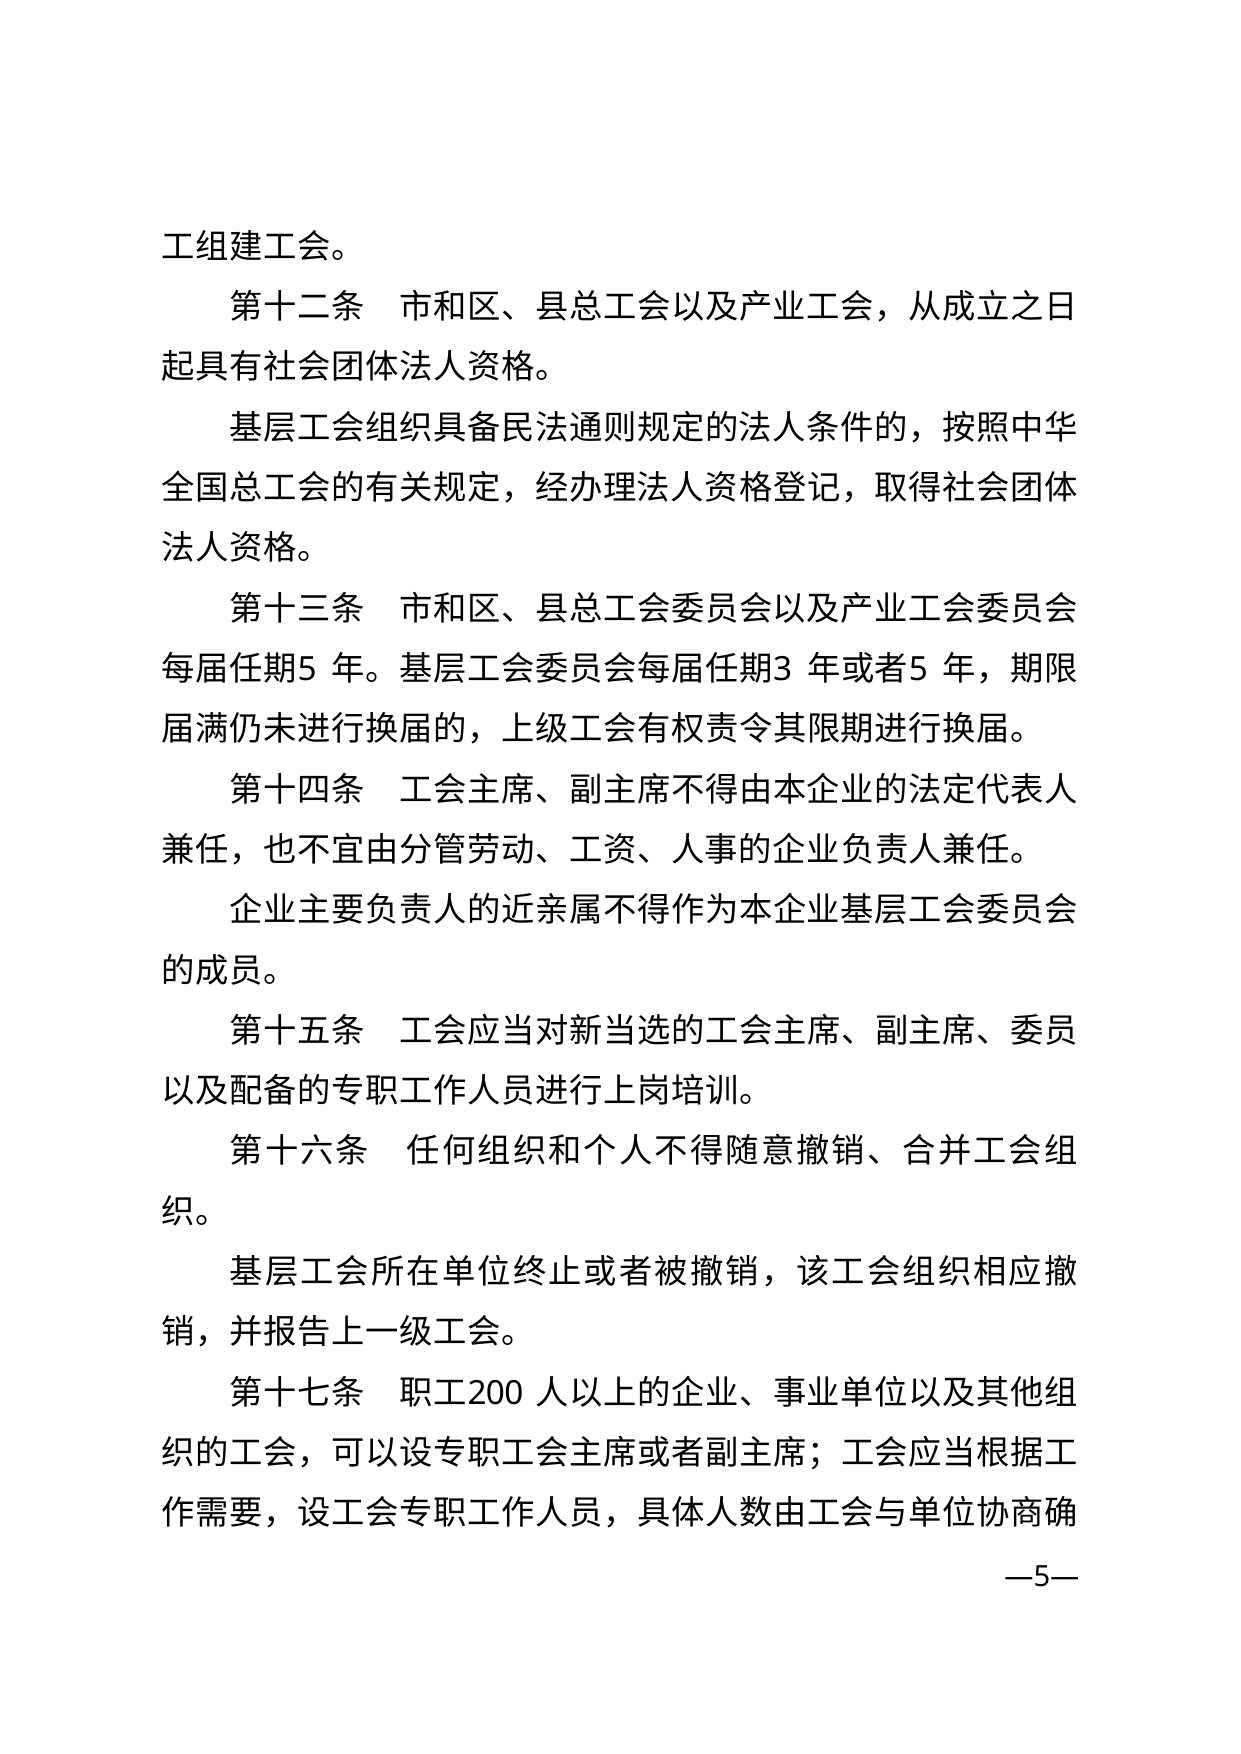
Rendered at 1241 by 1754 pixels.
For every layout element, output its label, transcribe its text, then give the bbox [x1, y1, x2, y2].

text 第十五条 工会应当对新当选的工会主席、副主席、委员以及配备的专职工作人员进行上岗培训。 [162, 998, 1078, 1118]
text 第十二条 市和区、县总工会以及产业工会，从成立之日起具有社会团体法人资格。 [162, 274, 1078, 394]
text 第十三条 市和区、县总工会委员会以及产业工会委员会每届任期5年。基层工会委员会每届任期3年或者5年，期限届满仍未进行换届的，上级工会有权责令其限期进行换届。 [162, 575, 1078, 756]
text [162, 213, 1078, 274]
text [162, 1359, 1078, 1540]
text 企业主要负责人的近亲属不得作为本企业基层工会委员会的成员。 [162, 877, 1078, 998]
text 第十六条 任何组织和个人不得随意撤销、合并工会组织。 [162, 1118, 1078, 1239]
text 基层工会组织具备民法通则规定的法人条件的，按照中华全国总工会的有关规定，经办理法人资格登记，取得社会团体法人资格。 [162, 394, 1078, 575]
text 第十四条 工会主席、副主席不得由本企业的法定代表人兼任，也不宜由分管劳动、工资、人事的企业负责人兼任。 [162, 756, 1078, 877]
text 基层工会所在单位终止或者被撤销，该工会组织相应撤销，并报告上一级工会。 [162, 1239, 1078, 1359]
